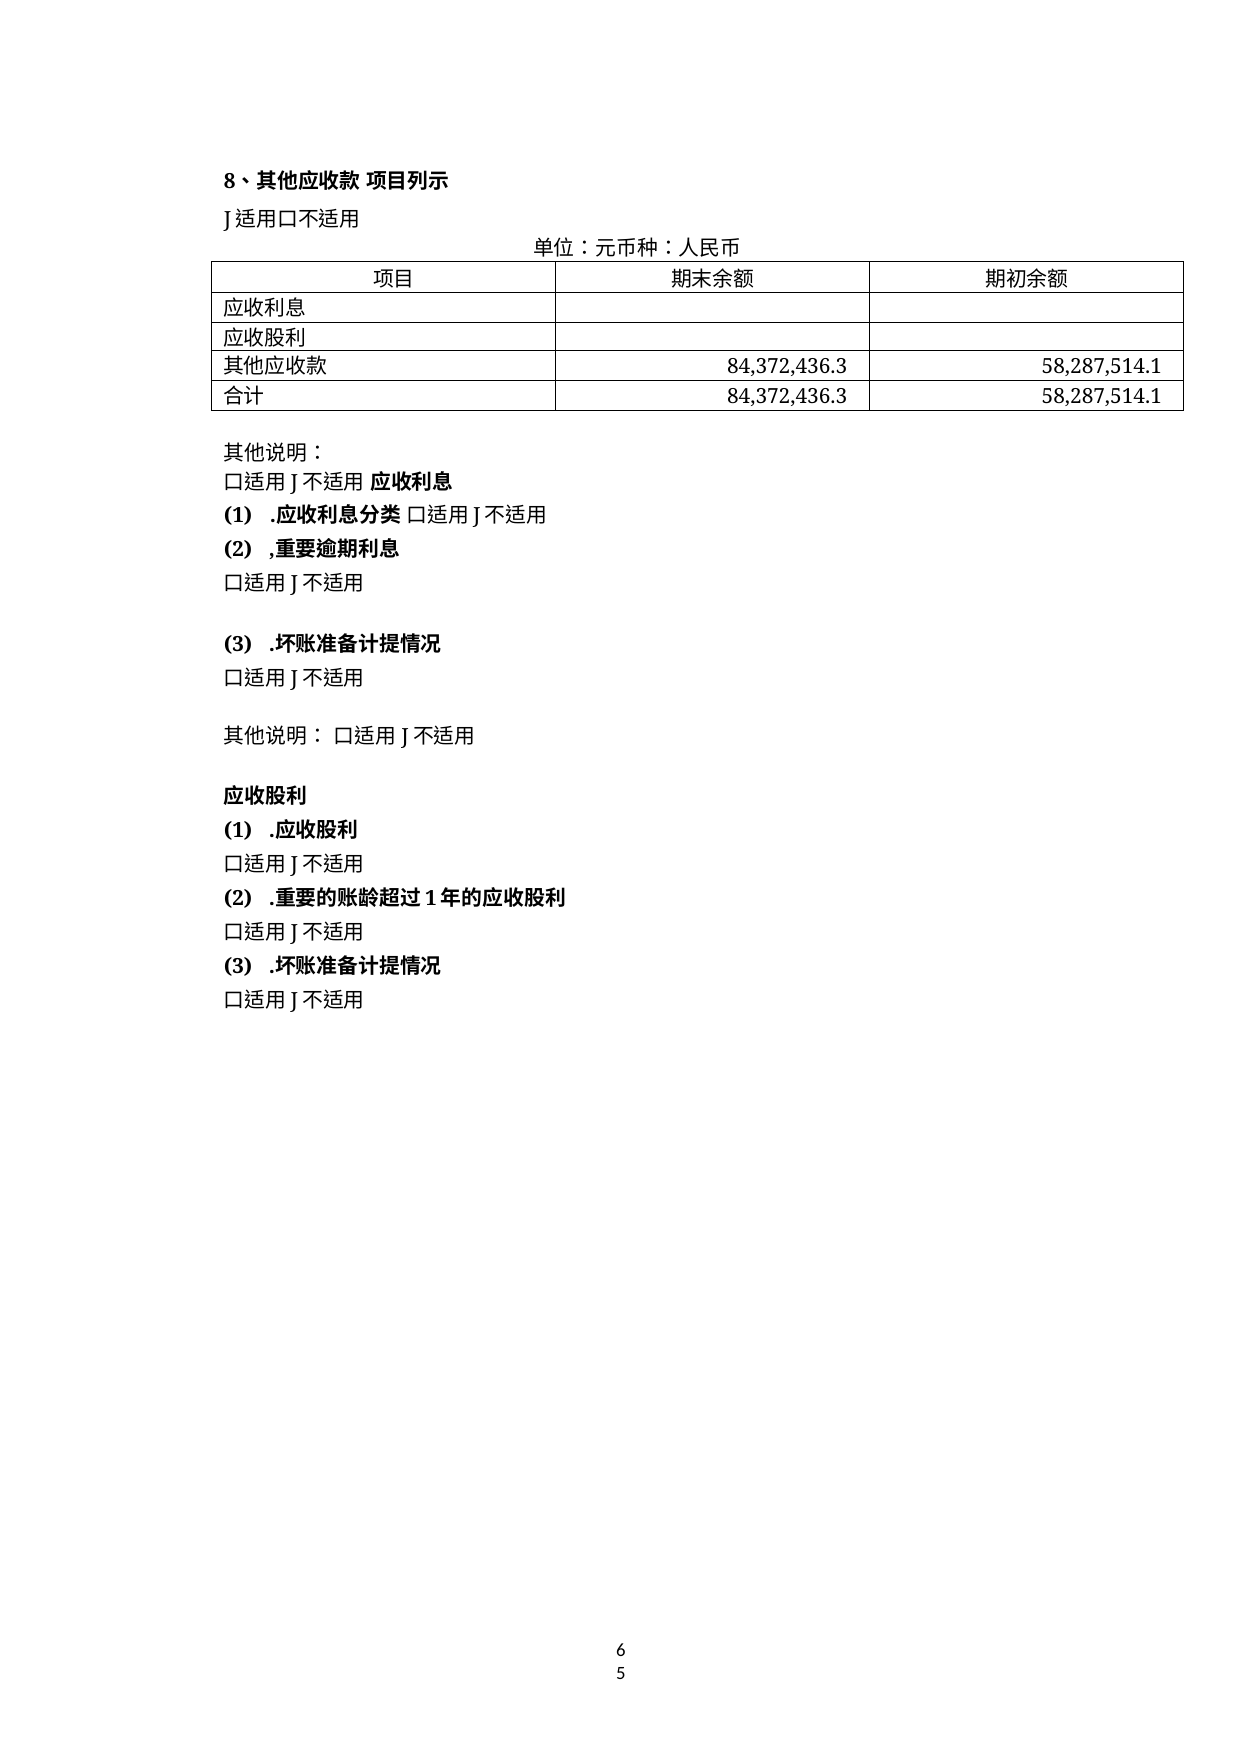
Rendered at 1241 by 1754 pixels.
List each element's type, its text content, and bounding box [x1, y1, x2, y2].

list ,重要逾期利息 [224, 529, 1184, 563]
text 其他说明： [224, 438, 1184, 467]
text 口适用J不适用 [224, 563, 1184, 597]
text 口适用J不适用 应收利息 [224, 467, 1184, 495]
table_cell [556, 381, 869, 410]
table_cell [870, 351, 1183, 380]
text 其他说明： 口适用 J不适用 [224, 719, 1184, 749]
list .坏账准备计提情况 [224, 624, 1184, 658]
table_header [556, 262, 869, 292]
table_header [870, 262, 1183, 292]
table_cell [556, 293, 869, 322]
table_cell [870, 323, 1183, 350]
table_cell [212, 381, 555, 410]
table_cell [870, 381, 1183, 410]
list .重要的账龄超过1年的应收股利 [224, 878, 1184, 912]
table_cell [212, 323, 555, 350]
text J适用口不适用 [224, 204, 1184, 233]
list .坏账准备计提情况 [224, 946, 1184, 980]
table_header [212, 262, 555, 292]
text 应收股利 [224, 776, 1184, 810]
text 口适用J不适用 [224, 658, 1184, 692]
text 单位：元币种：人民币 [90, 233, 1184, 261]
text 口适用J不适用 [224, 844, 1184, 878]
text 口适用J不适用 [224, 912, 1184, 946]
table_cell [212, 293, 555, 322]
text 口适用J不适用 [224, 980, 1184, 1014]
list .应收股利 [224, 810, 1184, 844]
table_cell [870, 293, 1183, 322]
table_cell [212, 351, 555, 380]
list .应收利息分类 口适用J不适用 [224, 495, 1184, 529]
text 8、其他应收款 项目列示 [224, 158, 1184, 196]
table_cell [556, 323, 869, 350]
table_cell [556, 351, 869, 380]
